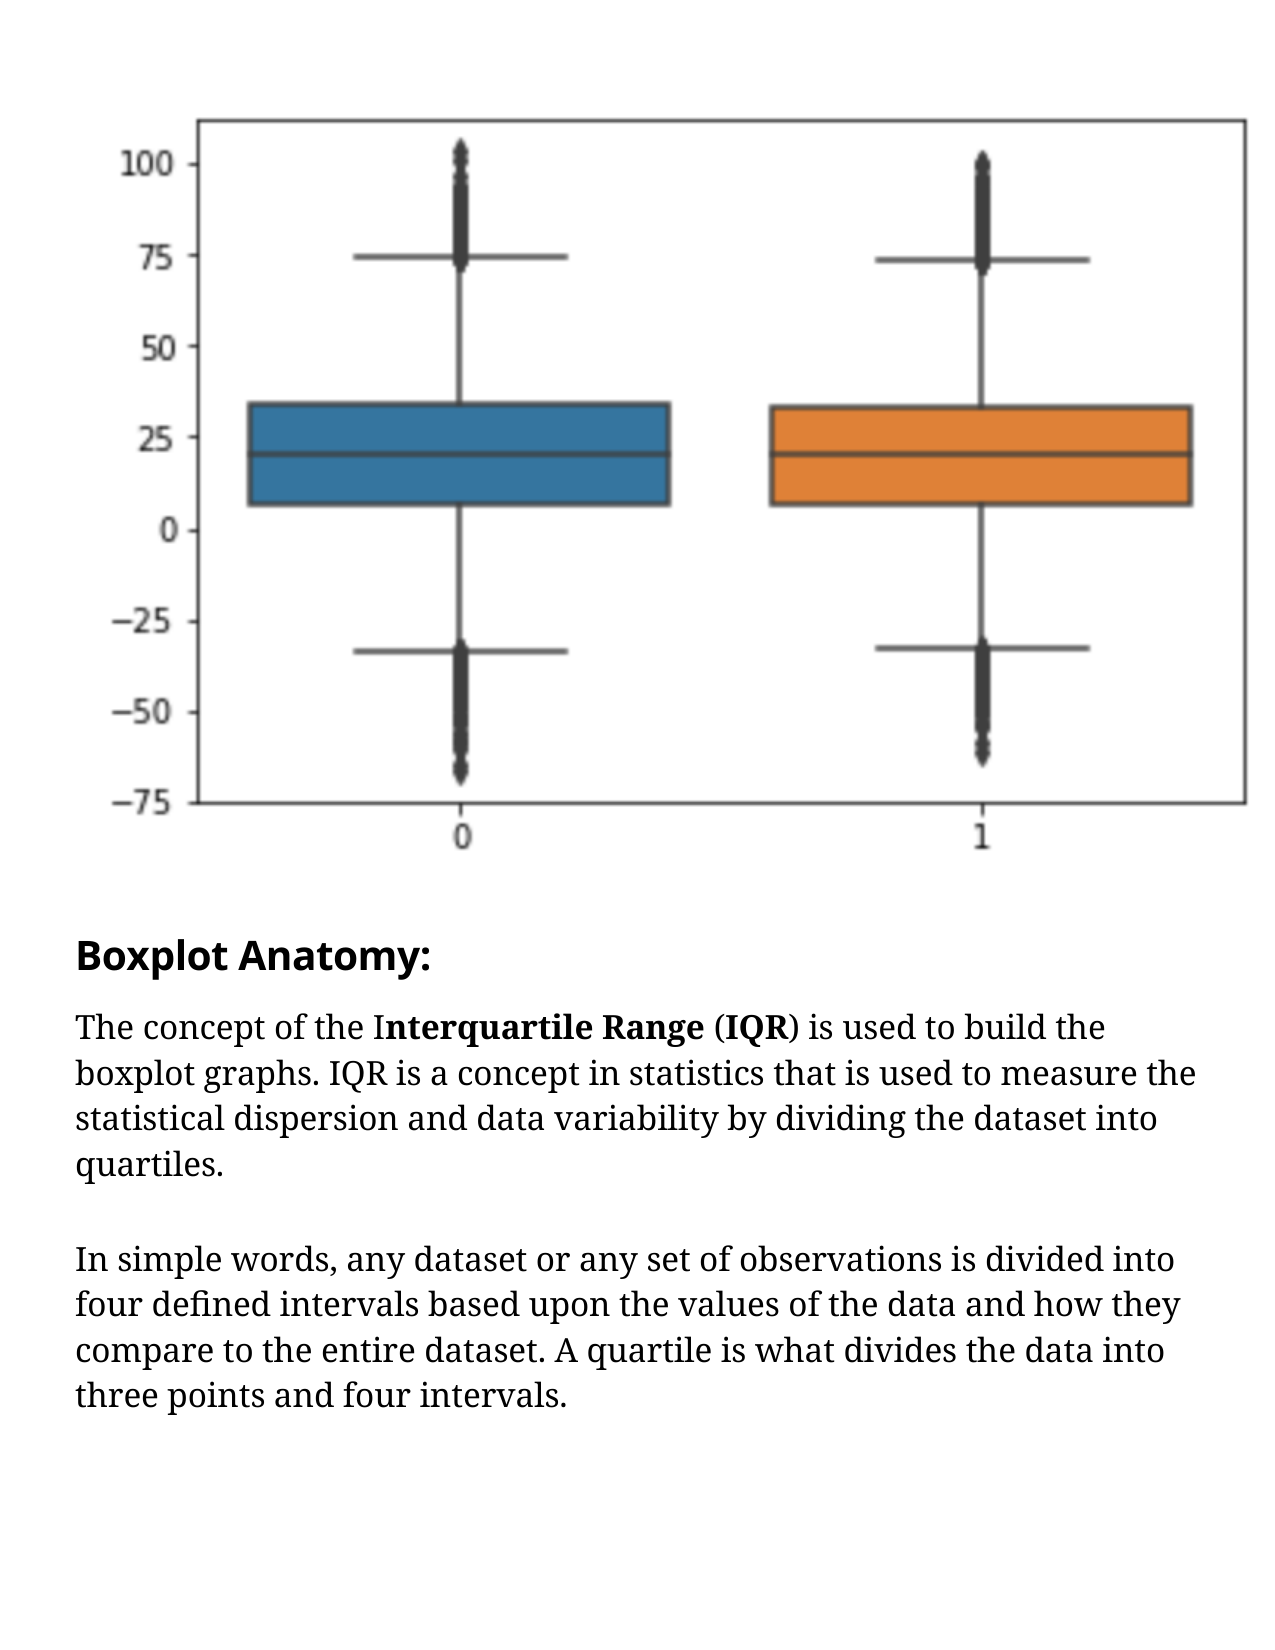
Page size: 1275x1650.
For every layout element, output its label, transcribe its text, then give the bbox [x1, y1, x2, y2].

text In simple words, any dataset or any set of observations is divided into four defined intervals based upon the values of the data and how they compare to the entire dataset. A quartile is what divides the data into three points and four intervals. [75, 1236, 1200, 1417]
text Boxplot Anatomy: [75, 927, 1200, 983]
text The concept of the Interquartile Range (IQR) is used to build the boxplot graphs. IQR is a concept in statistics that is used to measure the statistical dispersion and data variability by dividing the dataset into quartiles. [75, 1004, 1200, 1186]
picture [75, 75, 1275, 885]
